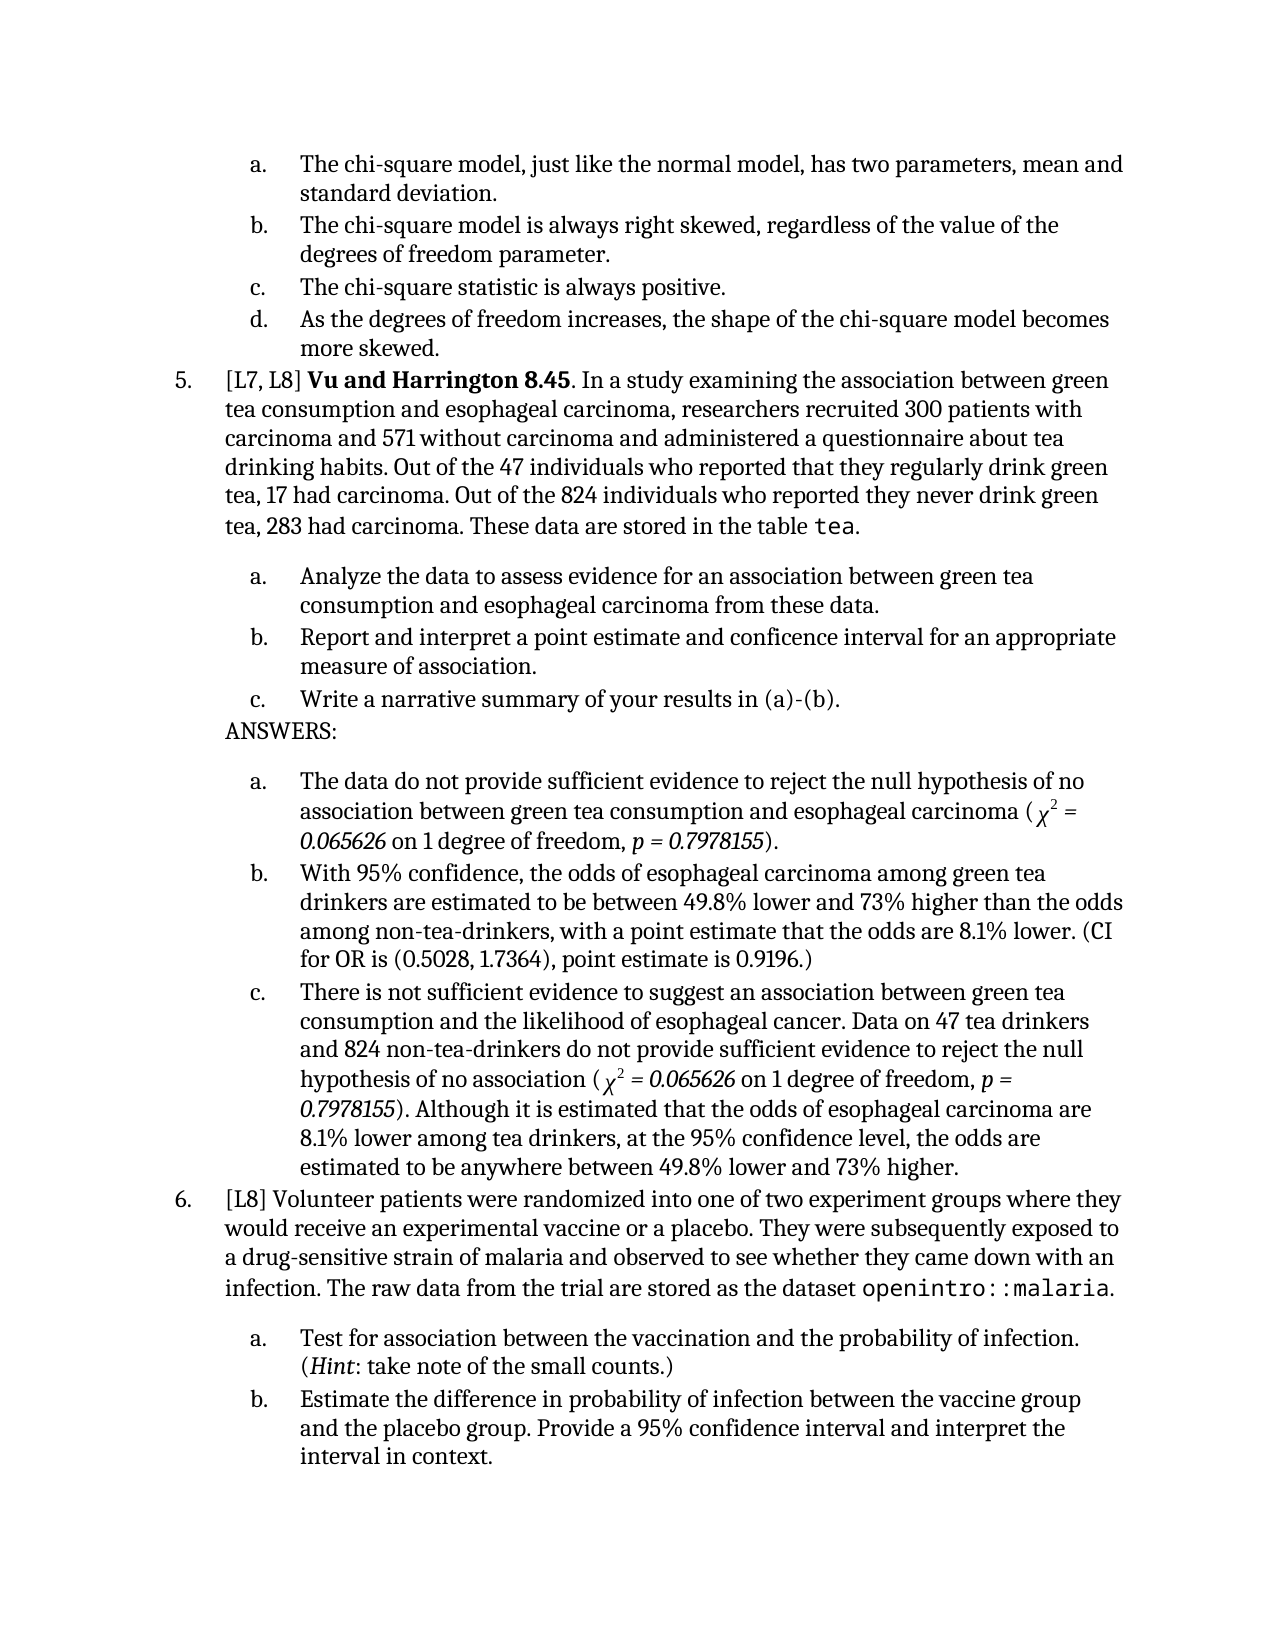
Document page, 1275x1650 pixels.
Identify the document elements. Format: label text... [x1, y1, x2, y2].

list As the degrees of freedom increases, the shape of the chi-square model becomes more skewed. [250, 305, 1125, 362]
list The chi-square statistic is always positive. [250, 272, 1125, 301]
list ANSWERS: [175, 717, 1125, 746]
list The data do not provide sufficient evidence to reject the null hypothesis of no association between green tea consumption and esophageal carcinoma ( = 0.065626 on 1 degree of freedom, p = 0.7978155). [250, 767, 1125, 855]
list The chi-square model, just like the normal model, has two parameters, mean and standard deviation. [250, 150, 1125, 207]
list [L7, L8] Vu and Harrington 8.45. In a study examining the association between green tea consumption and esophageal carcinoma, researchers recruited 300 patients with carcinoma and 571 without carcinoma and administered a questionnaire about tea drinking habits. Out of the 47 individuals who reported that they regularly drink green tea, 17 had carcinoma. Out of the 824 individuals who reported they never drink green tea, 283 had carcinoma. These data are stored in the table tea. [175, 366, 1125, 541]
list There is not sufficient evidence to suggest an association between green tea consumption and the likelihood of esophageal cancer. Data on 47 tea drinkers and 824 non-tea-drinkers do not provide sufficient evidence to reject the null hypothesis of no association ( = 0.065626 on 1 degree of freedom, p = 0.7978155). Although it is estimated that the odds of esophageal carcinoma are 8.1% lower among tea drinkers, at the 95% confidence level, the odds are estimated to be anywhere between 49.8% lower and 73% higher. [250, 978, 1125, 1181]
list Analyze the data to assess evidence for an association between green tea consumption and esophageal carcinoma from these data. [250, 562, 1125, 619]
list Write a narrative summary of your results in (a)-(b). [250, 684, 1125, 713]
list Test for association between the vaccination and the probability of infection. (Hint: take note of the small counts.) [250, 1323, 1125, 1381]
list Report and interpret a point estimate and conficence interval for an appropriate measure of association. [250, 623, 1125, 681]
list Estimate the difference in probability of infection between the vaccine group and the placebo group. Provide a 95% confidence interval and interpret the interval in context. [250, 1385, 1125, 1471]
list The chi-square model is always right skewed, regardless of the value of the degrees of freedom parameter. [250, 211, 1125, 269]
list With 95% confidence, the odds of esophageal carcinoma among green tea drinkers are estimated to be between 49.8% lower and 73% higher than the odds among non-tea-drinkers, with a point estimate that the odds are 8.1% lower. (CI for OR is (0.5028, 1.7364), point estimate is 0.9196.) [250, 859, 1125, 974]
list [L8] Volunteer patients were randomized into one of two experiment groups where they would receive an experimental vaccine or a placebo. They were subsequently exposed to a drug-sensitive strain of malaria and observed to see whether they came down with an infection. The raw data from the trial are stored as the dataset openintro::malaria. [175, 1185, 1125, 1303]
